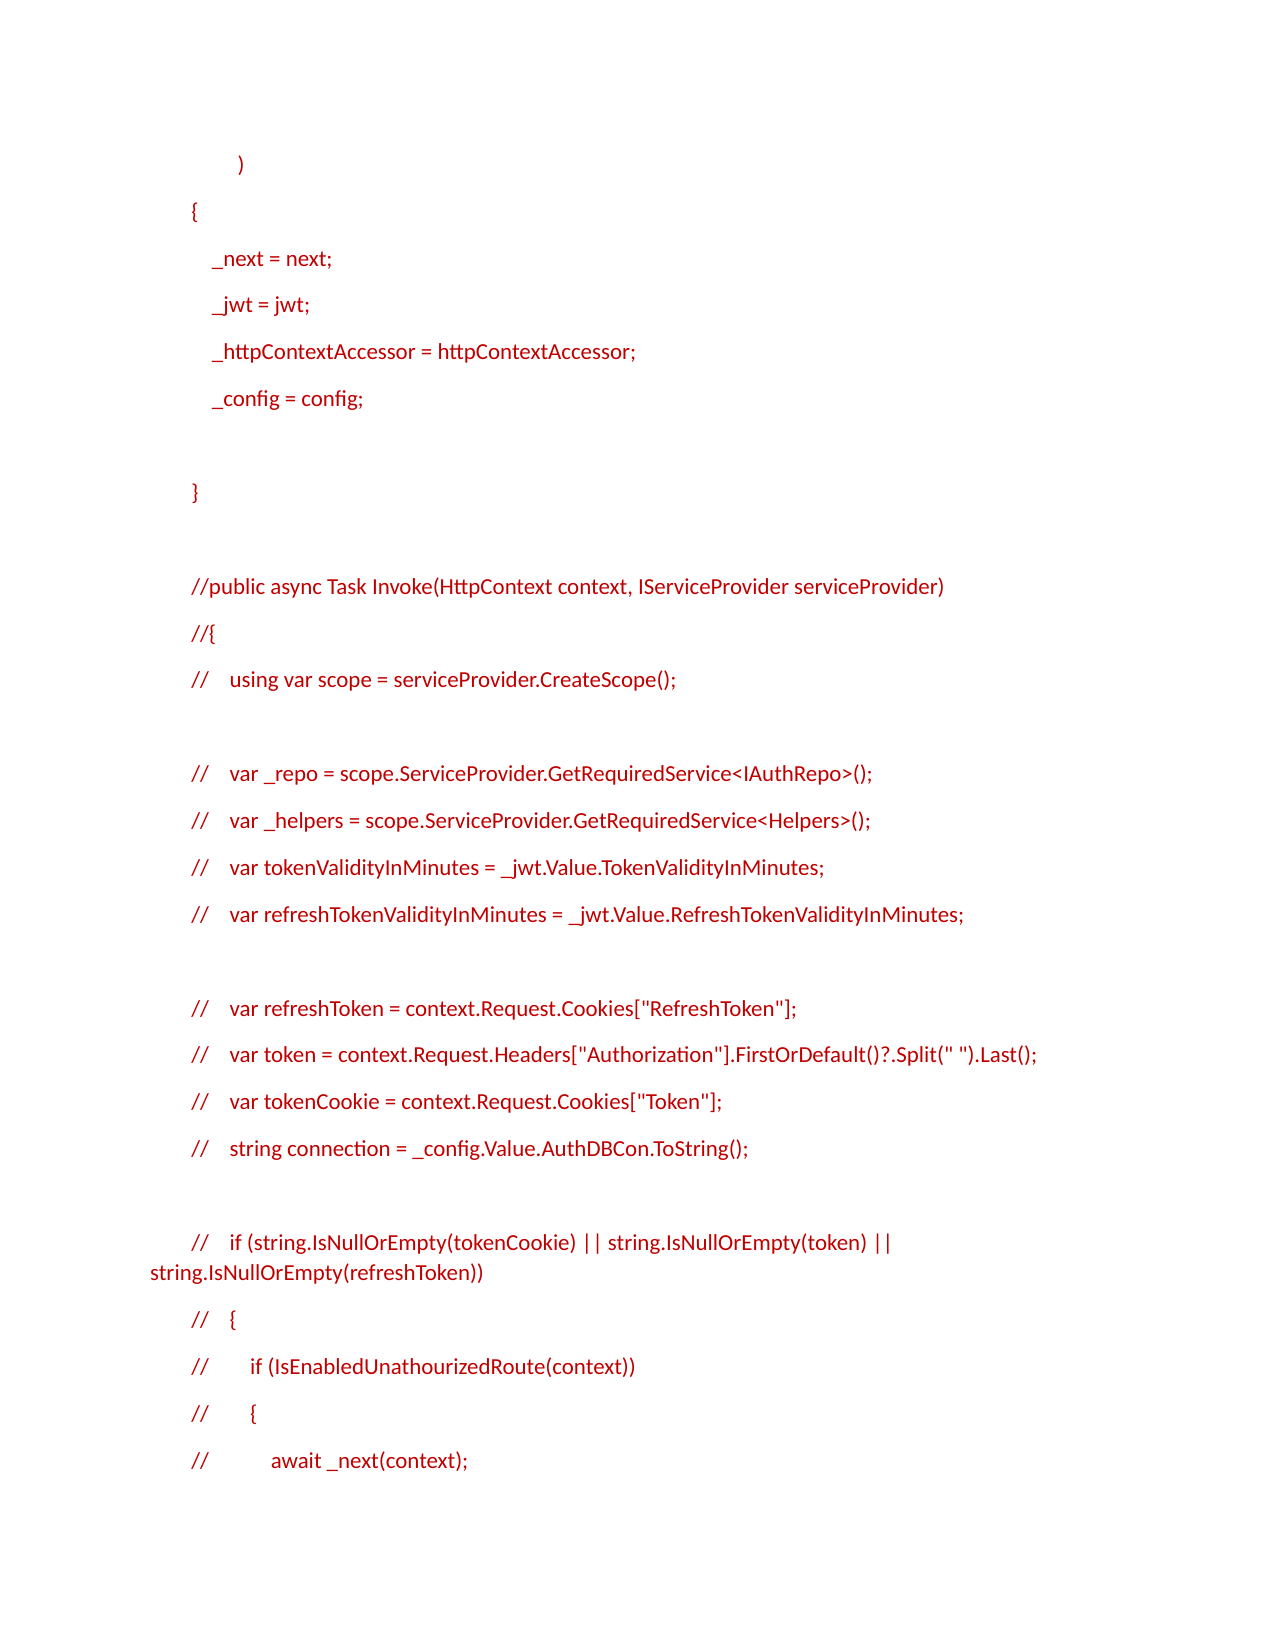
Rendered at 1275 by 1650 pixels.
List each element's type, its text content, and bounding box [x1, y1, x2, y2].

text _jwt = jwt; [150, 291, 1125, 319]
text // if (string.IsNullOrEmpty(tokenCookie) || string.IsNullOrEmpty(token) || string.IsNullOrEmpty(refreshToken)) [150, 1228, 1125, 1286]
text // var tokenCookie = context.Request.Cookies["Token"]; [150, 1087, 1125, 1116]
text // using var scope = serviceProvider.CreateScope(); [150, 666, 1125, 694]
text // { [150, 1305, 1125, 1333]
text _next = next; [150, 244, 1125, 272]
text // var refreshToken = context.Request.Cookies["RefreshToken"]; [150, 994, 1125, 1022]
text _httpContextAccessor = httpContextAccessor; [150, 337, 1125, 366]
text //public async Task Invoke(HttpContext context, IServiceProvider serviceProvider) [150, 572, 1125, 600]
text // var _repo = scope.ServiceProvider.GetRequiredService<IAuthRepo>(); [150, 759, 1125, 787]
text // string connection = _config.Value.AuthDBCon.ToString(); [150, 1134, 1125, 1162]
text // var _helpers = scope.ServiceProvider.GetRequiredService<Helpers>(); [150, 806, 1125, 834]
text { [150, 197, 1125, 225]
text // if (IsEnabledUnathourizedRoute(context)) [150, 1352, 1125, 1380]
text // var token = context.Request.Headers["Authorization"].FirstOrDefault()?.Split(" ").Last(); [150, 1041, 1125, 1069]
text //{ [150, 619, 1125, 647]
text // { [150, 1399, 1125, 1427]
text ) [150, 150, 1125, 178]
text } [150, 478, 1125, 506]
text // var tokenValidityInMinutes = _jwt.Value.TokenValidityInMinutes; [150, 853, 1125, 881]
text _config = config; [150, 384, 1125, 412]
text // await _next(context); [150, 1446, 1125, 1474]
text // var refreshTokenValidityInMinutes = _jwt.Value.RefreshTokenValidityInMinutes; [150, 900, 1125, 928]
